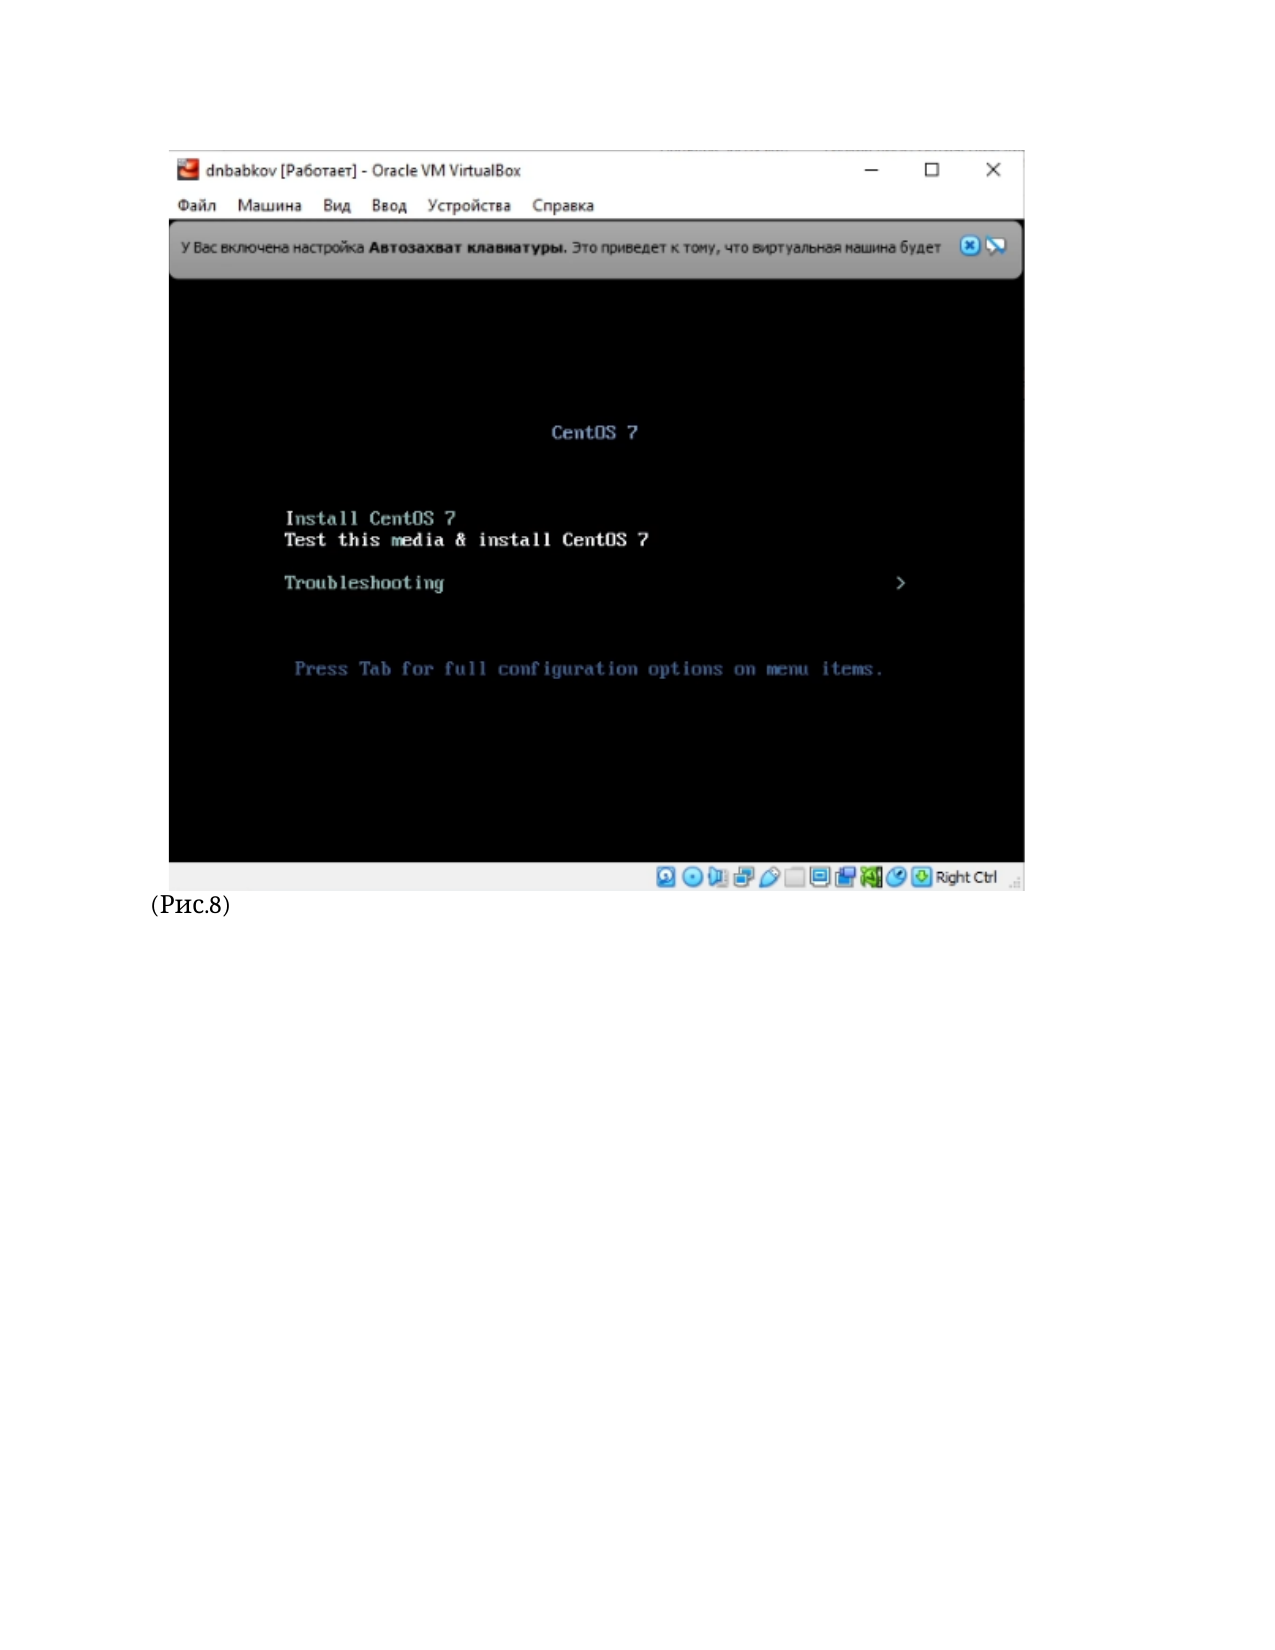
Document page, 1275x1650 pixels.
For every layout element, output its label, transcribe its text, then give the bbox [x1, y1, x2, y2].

picture [168, 150, 1025, 891]
